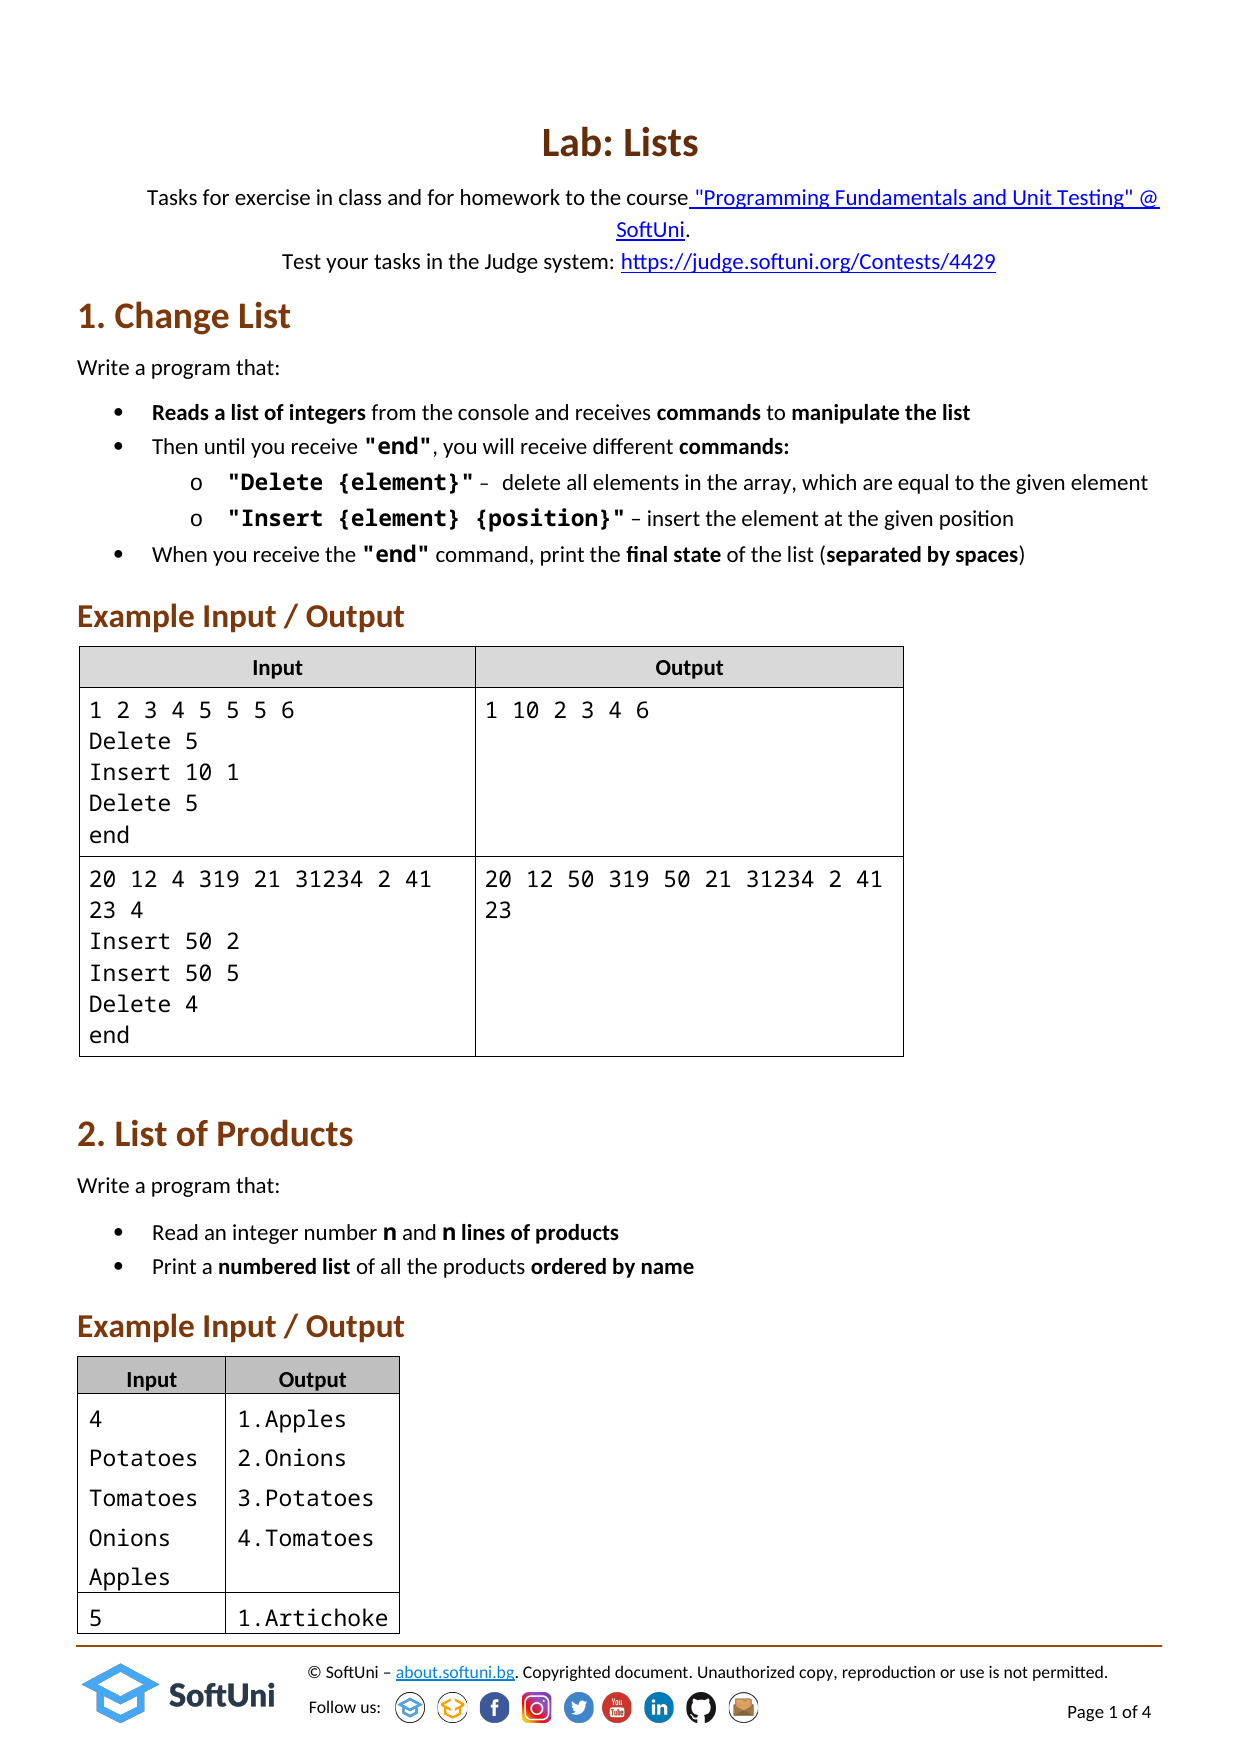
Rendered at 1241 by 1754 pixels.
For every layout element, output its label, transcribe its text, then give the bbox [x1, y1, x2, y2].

subtitle Example Input / Output [77, 595, 1163, 636]
picture [75, 1658, 281, 1729]
subtitle Change List [77, 292, 1163, 338]
subtitle List of Products [77, 1110, 1163, 1156]
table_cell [226, 1593, 399, 1633]
picture [644, 1692, 653, 1701]
list Test your tasks in the Judge system: https://judge.softuni.org/Contests/4429 [114, 247, 1163, 275]
picture [665, 1692, 674, 1701]
picture [658, 1705, 667, 1714]
list Tasks for exercise in class and for homework to the course "Programming Fundamentals and Unit Testing" @ SoftUni. [114, 183, 1192, 243]
picture [395, 1692, 425, 1723]
list "Delete {element}" – delete all elements in the array, which are equal to the given element [189, 466, 1163, 497]
list "Insert {element} {position}" – insert the element at the given position [189, 502, 1163, 533]
text Write a program that: [77, 1171, 1163, 1199]
picture [479, 1692, 510, 1723]
picture [522, 1692, 552, 1723]
picture [728, 1692, 759, 1723]
picture [564, 1692, 594, 1723]
table_cell 20 12 50 319 50 21 31234 2 41 23 [476, 857, 903, 1056]
table_cell 1 2 3 4 5 5 5 6 Delete 5 Insert 10 1 Delete 5 end [80, 688, 475, 856]
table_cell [78, 1593, 225, 1633]
text Write a program that: [77, 353, 1163, 381]
table_header Output [226, 1357, 399, 1393]
table_cell 20 12 4 319 21 31234 2 41 23 4 Insert 50 2 Insert 50 5 Delete 4 end [80, 857, 475, 1056]
list Print a numbered list of all the products ordered by name [114, 1252, 1163, 1280]
list Then until you receive "end", you will receive different commands: [114, 430, 1163, 461]
table_header Output [476, 647, 903, 687]
list When you receive the "end" command, print the final state of the list (separated by spaces) [114, 538, 1163, 569]
subtitle Example Input / Output [77, 1305, 1163, 1346]
picture [686, 1692, 716, 1723]
subtitle Lab: Lists [77, 116, 1163, 167]
table_cell 1.Apples 2.Onions 3.Potatoes 4.Tomatoes [226, 1394, 399, 1592]
picture [665, 1714, 674, 1723]
picture [602, 1692, 632, 1723]
table_header Input [80, 647, 475, 687]
picture [644, 1714, 653, 1723]
table_cell 4 Potatoes Tomatoes Onions Apples [78, 1394, 225, 1592]
list Read an integer number n and n lines of products [114, 1216, 1163, 1247]
picture [437, 1692, 468, 1723]
list Reads a list of integers from the console and receives commands to manipulate the list [114, 398, 1163, 426]
table_header Input [78, 1357, 225, 1393]
table_cell 1 10 2 3 4 6 [476, 688, 903, 856]
